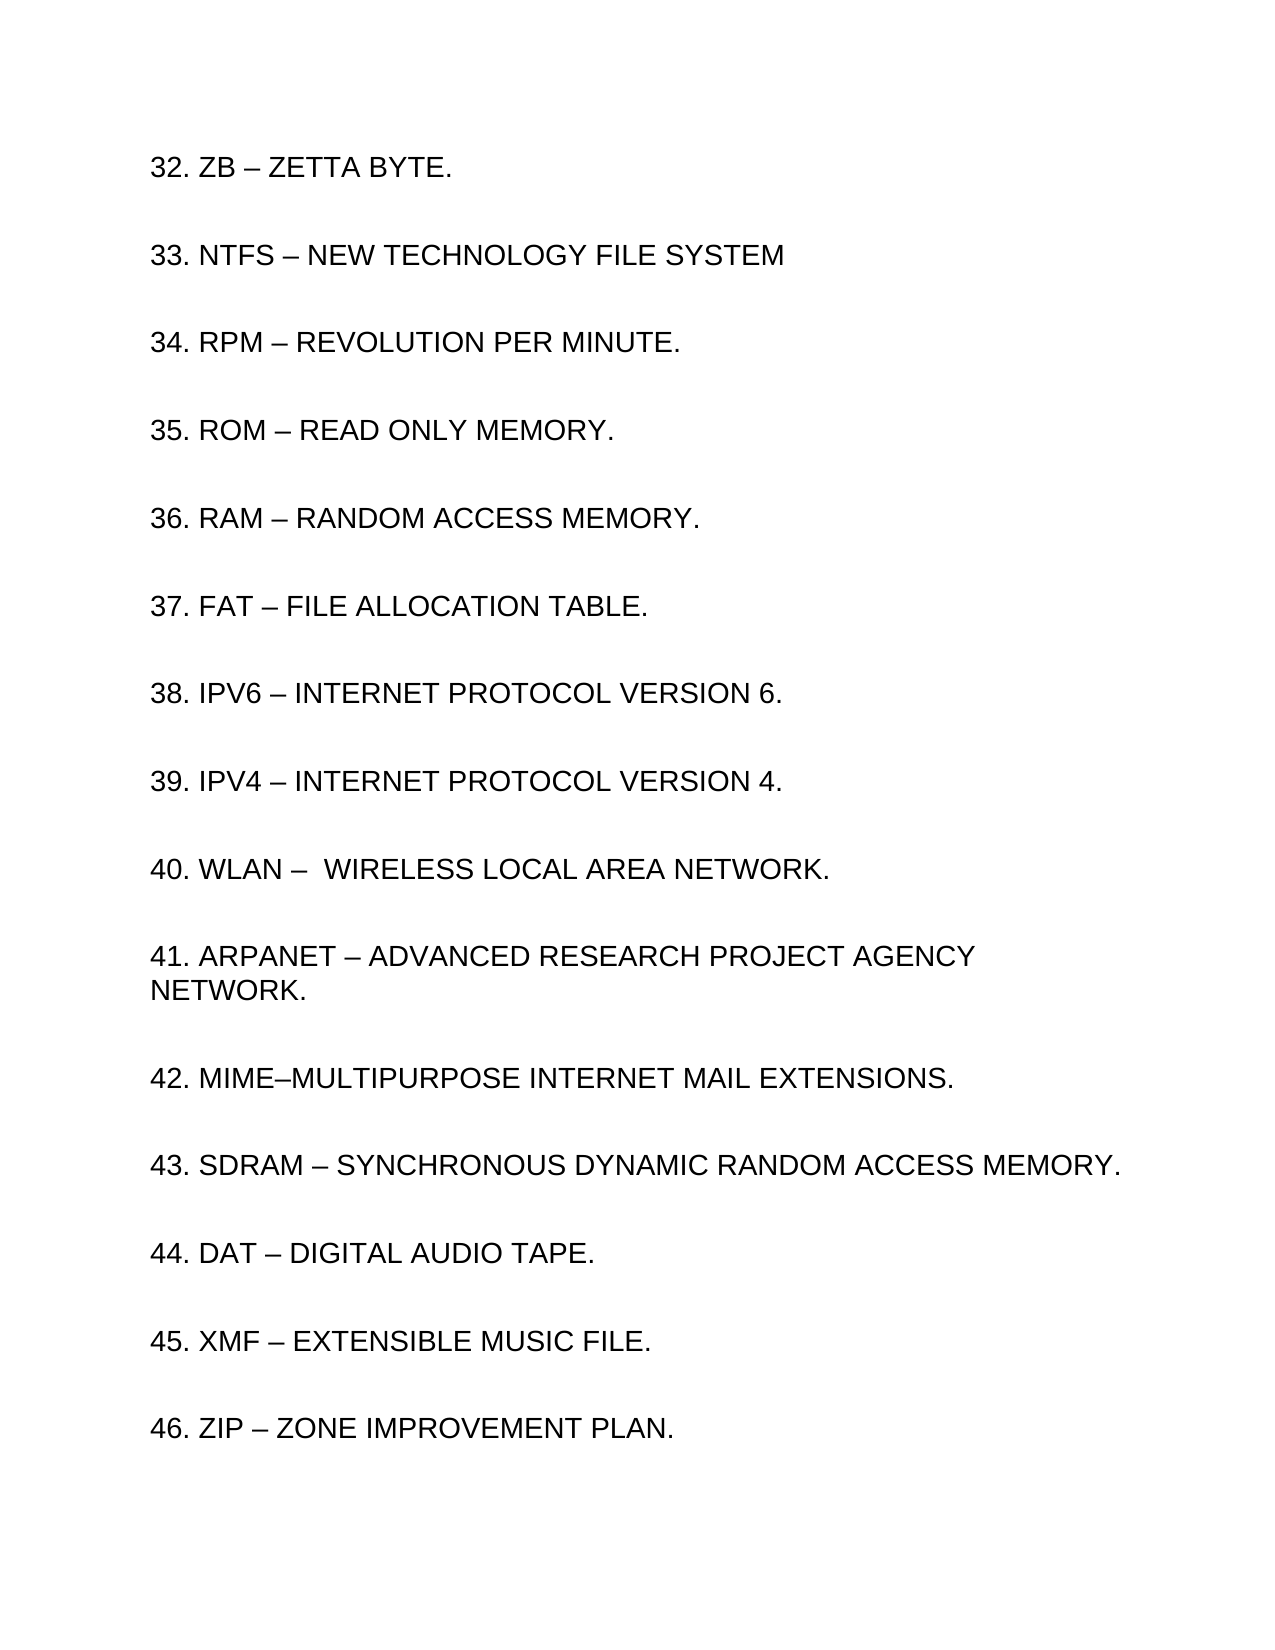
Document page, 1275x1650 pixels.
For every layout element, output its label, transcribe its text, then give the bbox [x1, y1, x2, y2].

text 40. WLAN – WIRELESS LOCAL AREA NETWORK. [150, 852, 1125, 885]
text 46. ZIP – ZONE IMPROVEMENT PLAN. [150, 1411, 1125, 1445]
text 42. MIME–MULTIPURPOSE INTERNET MAIL EXTENSIONS. [150, 1061, 1125, 1094]
text 39. IPV4 – INTERNET PROTOCOL VERSION 4. [150, 764, 1125, 797]
text 36. RAM – RANDOM ACCESS MEMORY. [150, 501, 1125, 534]
text 34. RPM – REVOLUTION PER MINUTE. [150, 325, 1125, 359]
text 44. DAT – DIGITAL AUDIO TAPE. [150, 1236, 1125, 1269]
text 32. ZB – ZETTA BYTE. [150, 150, 1125, 183]
text 41. ARPANET – ADVANCED RESEARCH PROJECT AGENCY NETWORK. [150, 939, 1125, 1006]
text 33. NTFS – NEW TECHNOLOGY FILE SYSTEM [150, 238, 1125, 271]
text 43. SDRAM – SYNCHRONOUS DYNAMIC RANDOM ACCESS MEMORY. [150, 1148, 1125, 1182]
text 38. IPV6 – INTERNET PROTOCOL VERSION 6. [150, 676, 1125, 710]
text 45. XMF – EXTENSIBLE MUSIC FILE. [150, 1324, 1125, 1357]
text 37. FAT – FILE ALLOCATION TABLE. [150, 588, 1125, 622]
text 35. ROM – READ ONLY MEMORY. [150, 413, 1125, 447]
